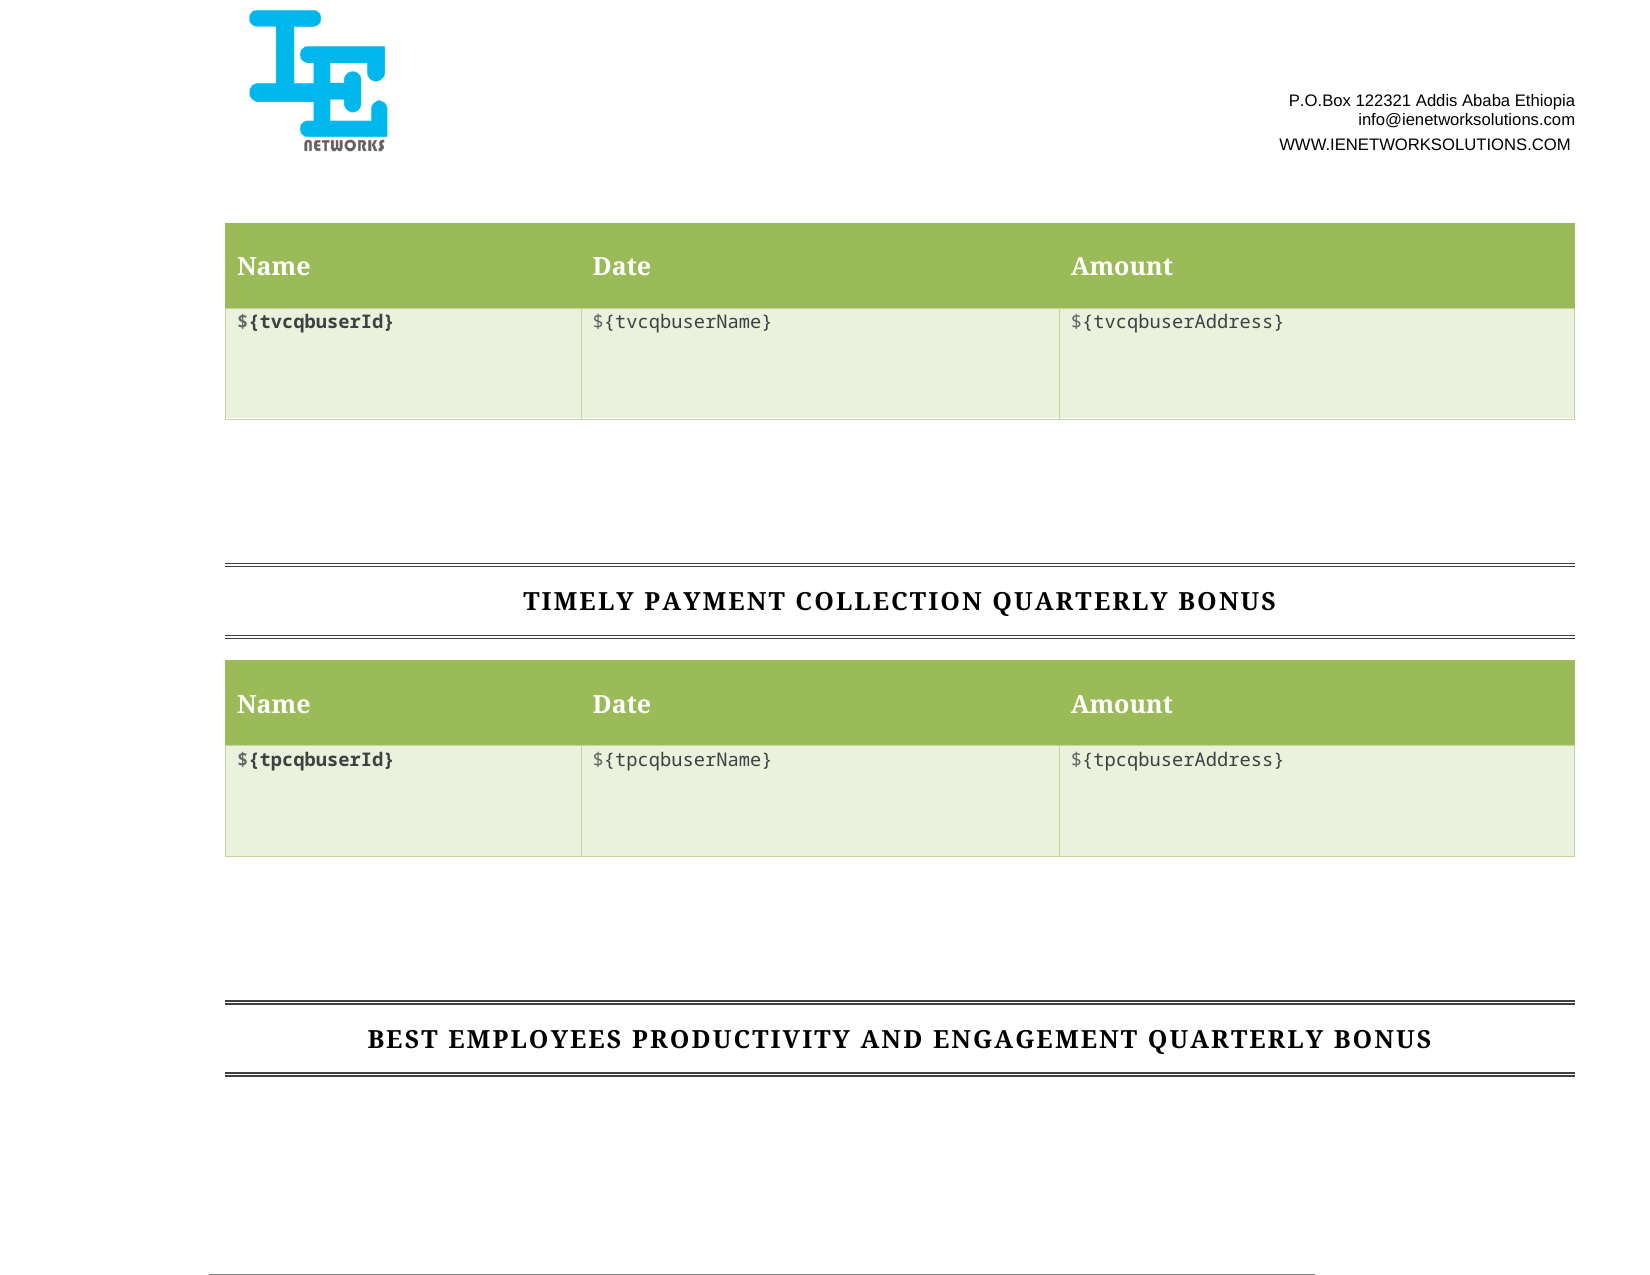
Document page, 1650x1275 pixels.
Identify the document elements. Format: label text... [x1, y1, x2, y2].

table_cell ${tvcqbuserName} [582, 309, 1059, 418]
picture [237, 4, 399, 166]
table_cell ${tvcqbuserAddress} [1060, 309, 1574, 418]
table_header Amount [1060, 661, 1574, 745]
table_header Name [226, 224, 581, 308]
table_cell ${tvcqbuserId} [226, 309, 581, 418]
table_cell ${tpcqbuserAddress} [1060, 746, 1574, 856]
title Timely Payment Collection Quarterly Bonus [225, 567, 1575, 635]
table_header Name [226, 661, 581, 745]
title Best Employees Productivity and Engagement Quarterly Bonus [225, 1005, 1575, 1072]
table_header Date [582, 661, 1059, 745]
table_header Amount [1060, 224, 1574, 308]
table_cell ${tpcqbuserId} [226, 746, 581, 856]
table_header Date [582, 224, 1059, 308]
table_cell ${tpcqbuserName} [582, 746, 1059, 856]
